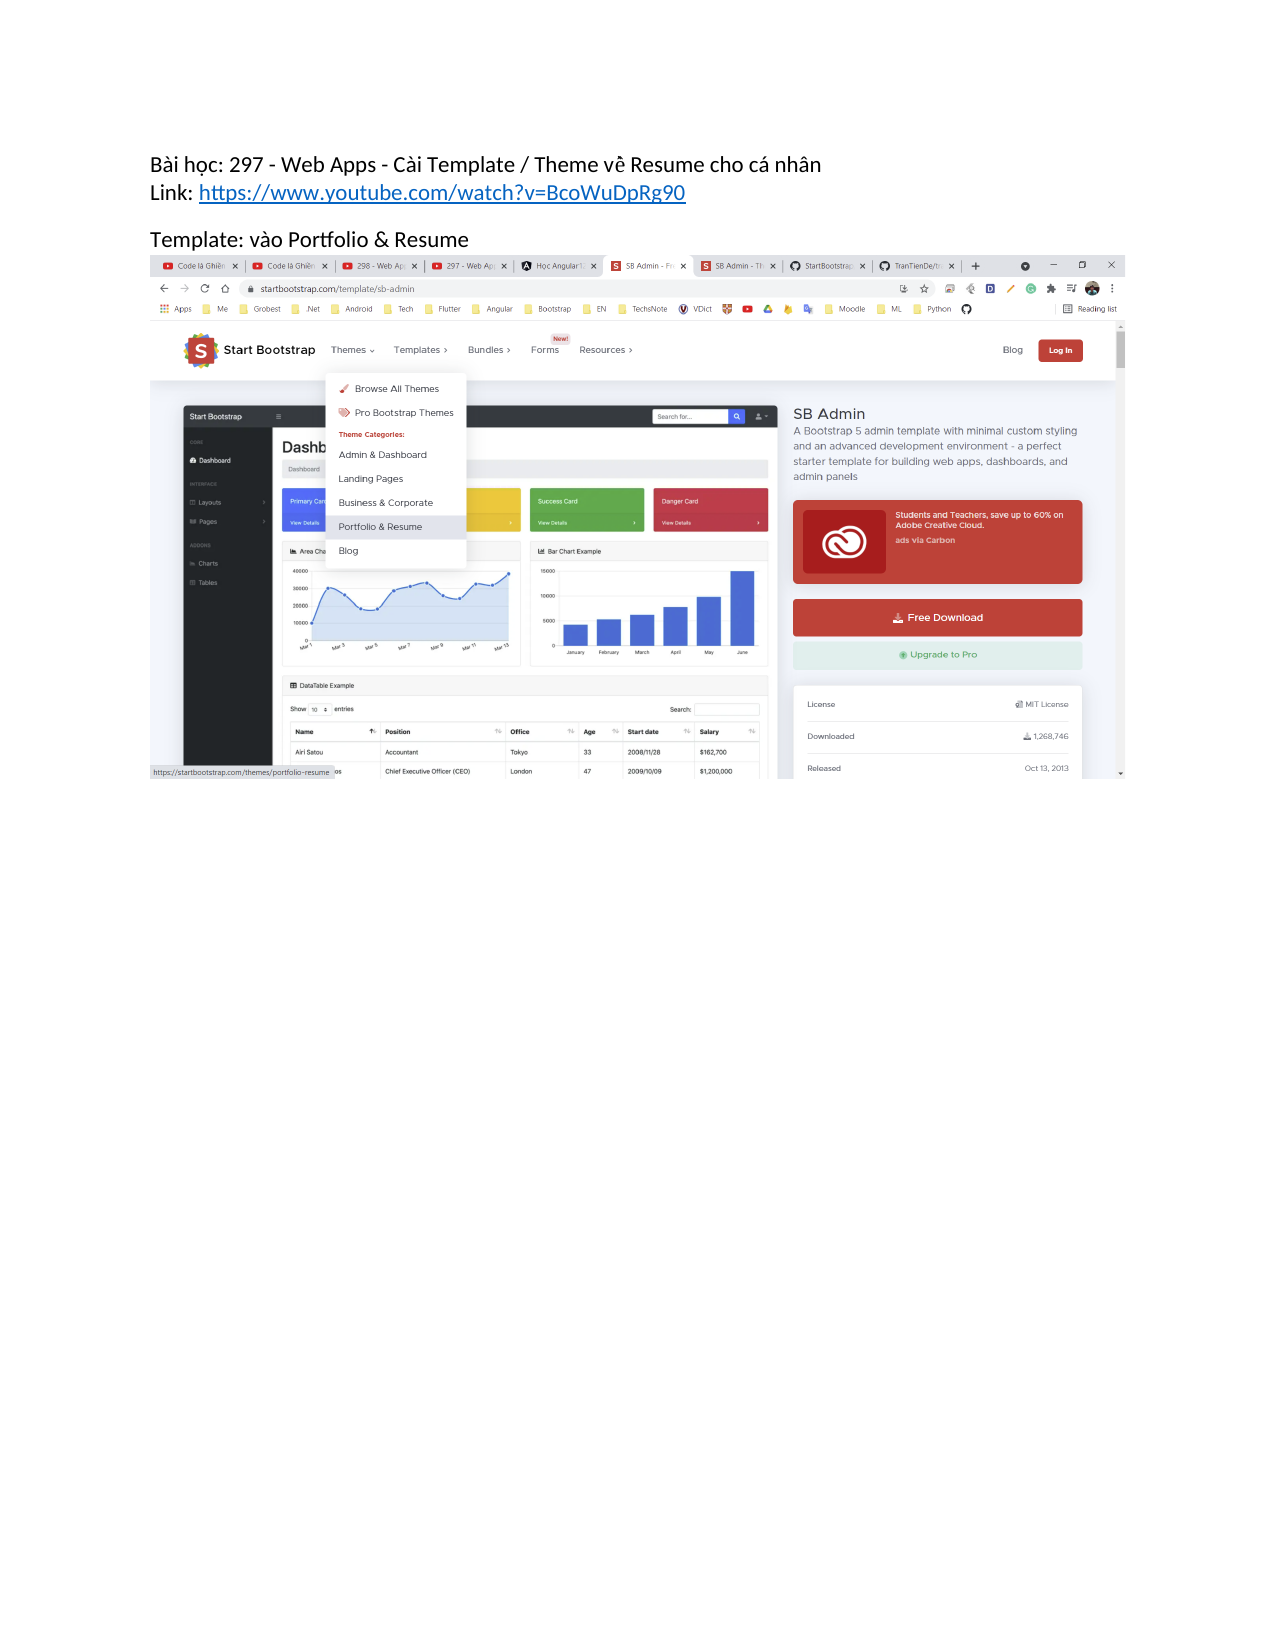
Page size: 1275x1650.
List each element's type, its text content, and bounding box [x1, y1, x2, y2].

text Bài học: 297 - Web Apps - Cài Template / Theme về Resume cho cá nhân [150, 150, 1125, 178]
picture [150, 255, 1125, 779]
text Link: https://www.youtube.com/watch?v=BcoWuDpRg90 [150, 178, 1125, 206]
text Template: vào Portfolio & Resume [150, 225, 1125, 255]
